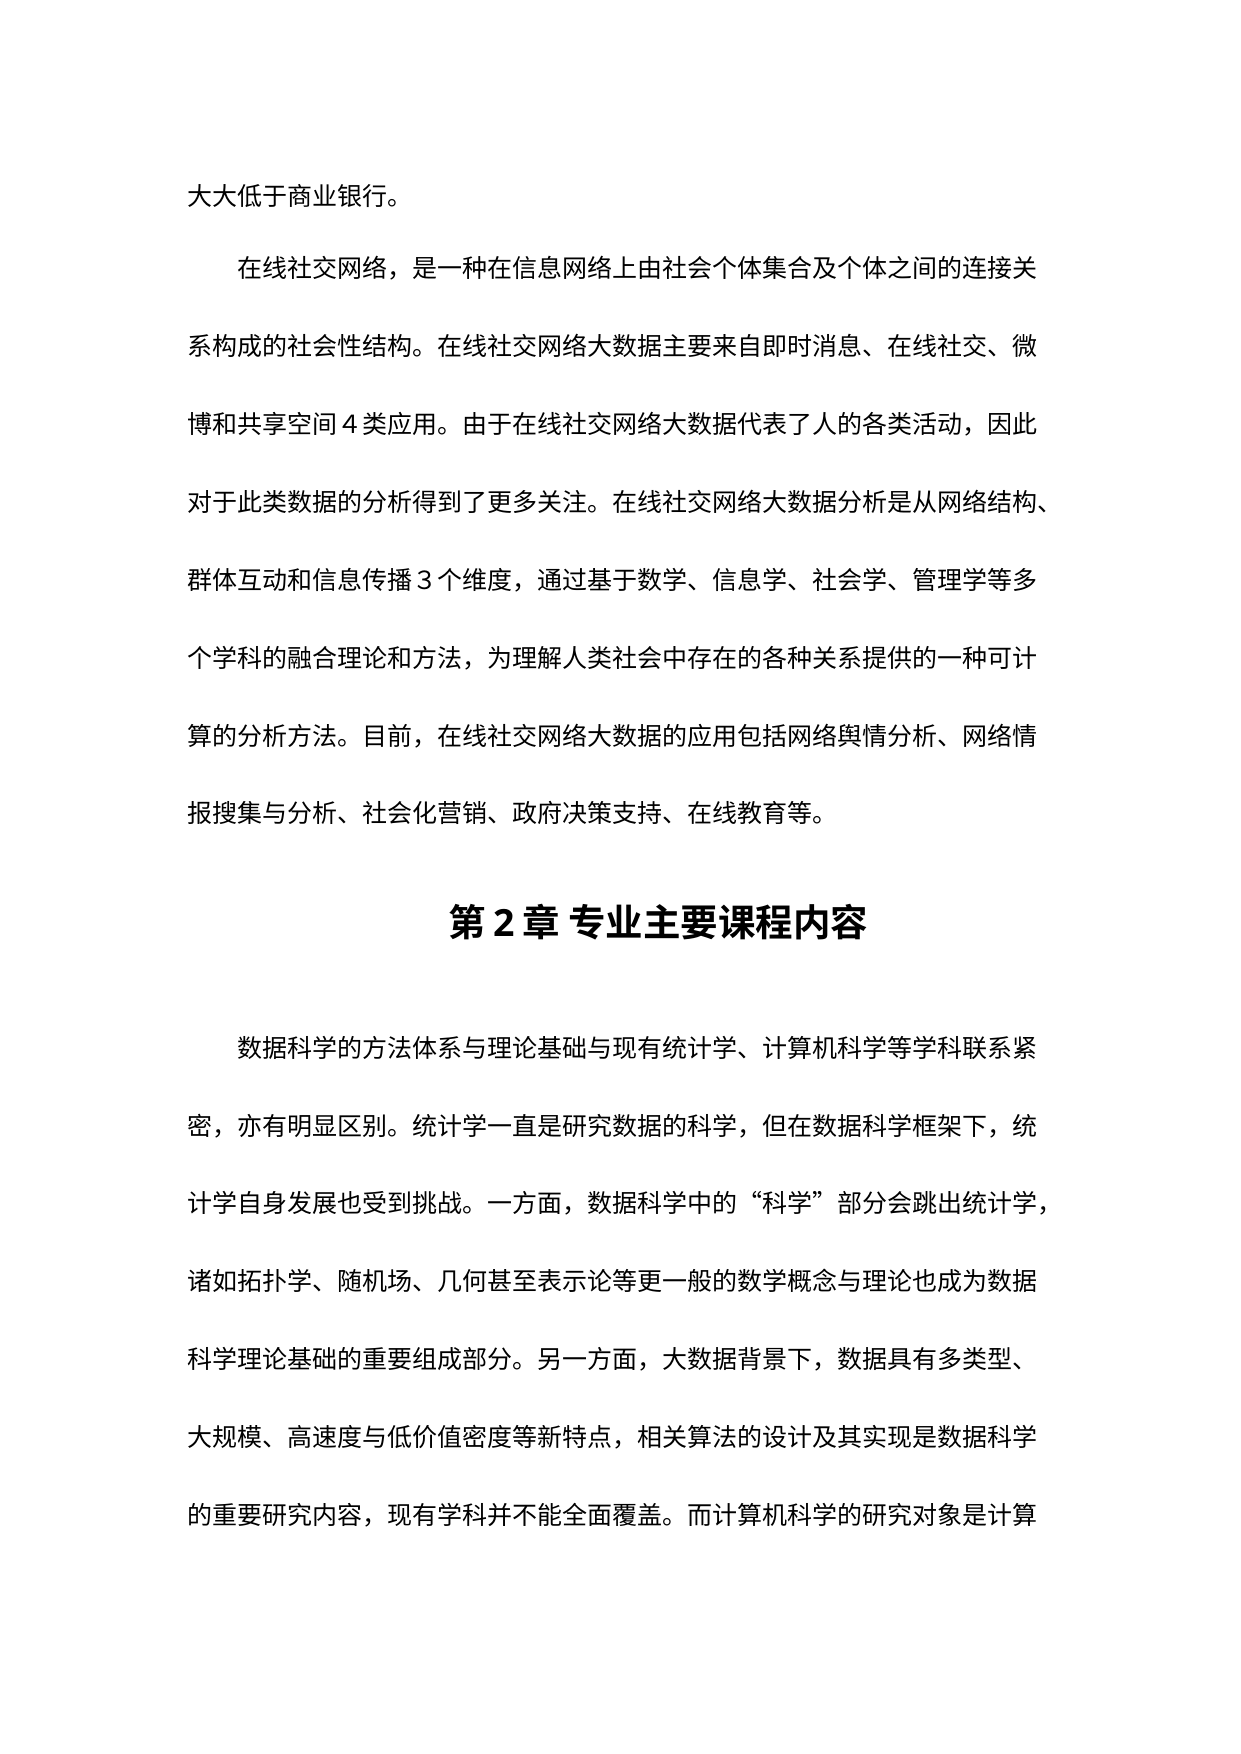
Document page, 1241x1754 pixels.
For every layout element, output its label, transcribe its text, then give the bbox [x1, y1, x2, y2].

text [187, 1014, 1053, 1546]
subtitle 第2章 专业主要课程内容 [187, 887, 1053, 952]
text 在线社交网络，是一种在信息网络上由社会个体集合及个体之间的连接关系构成的社会性结构。在线社交网络大数据主要来自即时消息、在线社交、微博和共享空间４类应用。由于在线社交网络大数据代表了人的各类活动，因此对于此类数据的分析得到了更多关注。在线社交网络大数据分析是从网络结构、群体互动和信息传播３个维度，通过基于数学、信息学、社会学、管理学等多个学科的融合理论和方法，为理解人类社会中存在的各种关系提供的一种可计算的分析方法。目前，在线社交网络大数据的应用包括网络舆情分析、网络情报搜集与分析、社会化营销、政府决策支持、在线教育等。 [187, 234, 1053, 844]
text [187, 162, 1053, 227]
